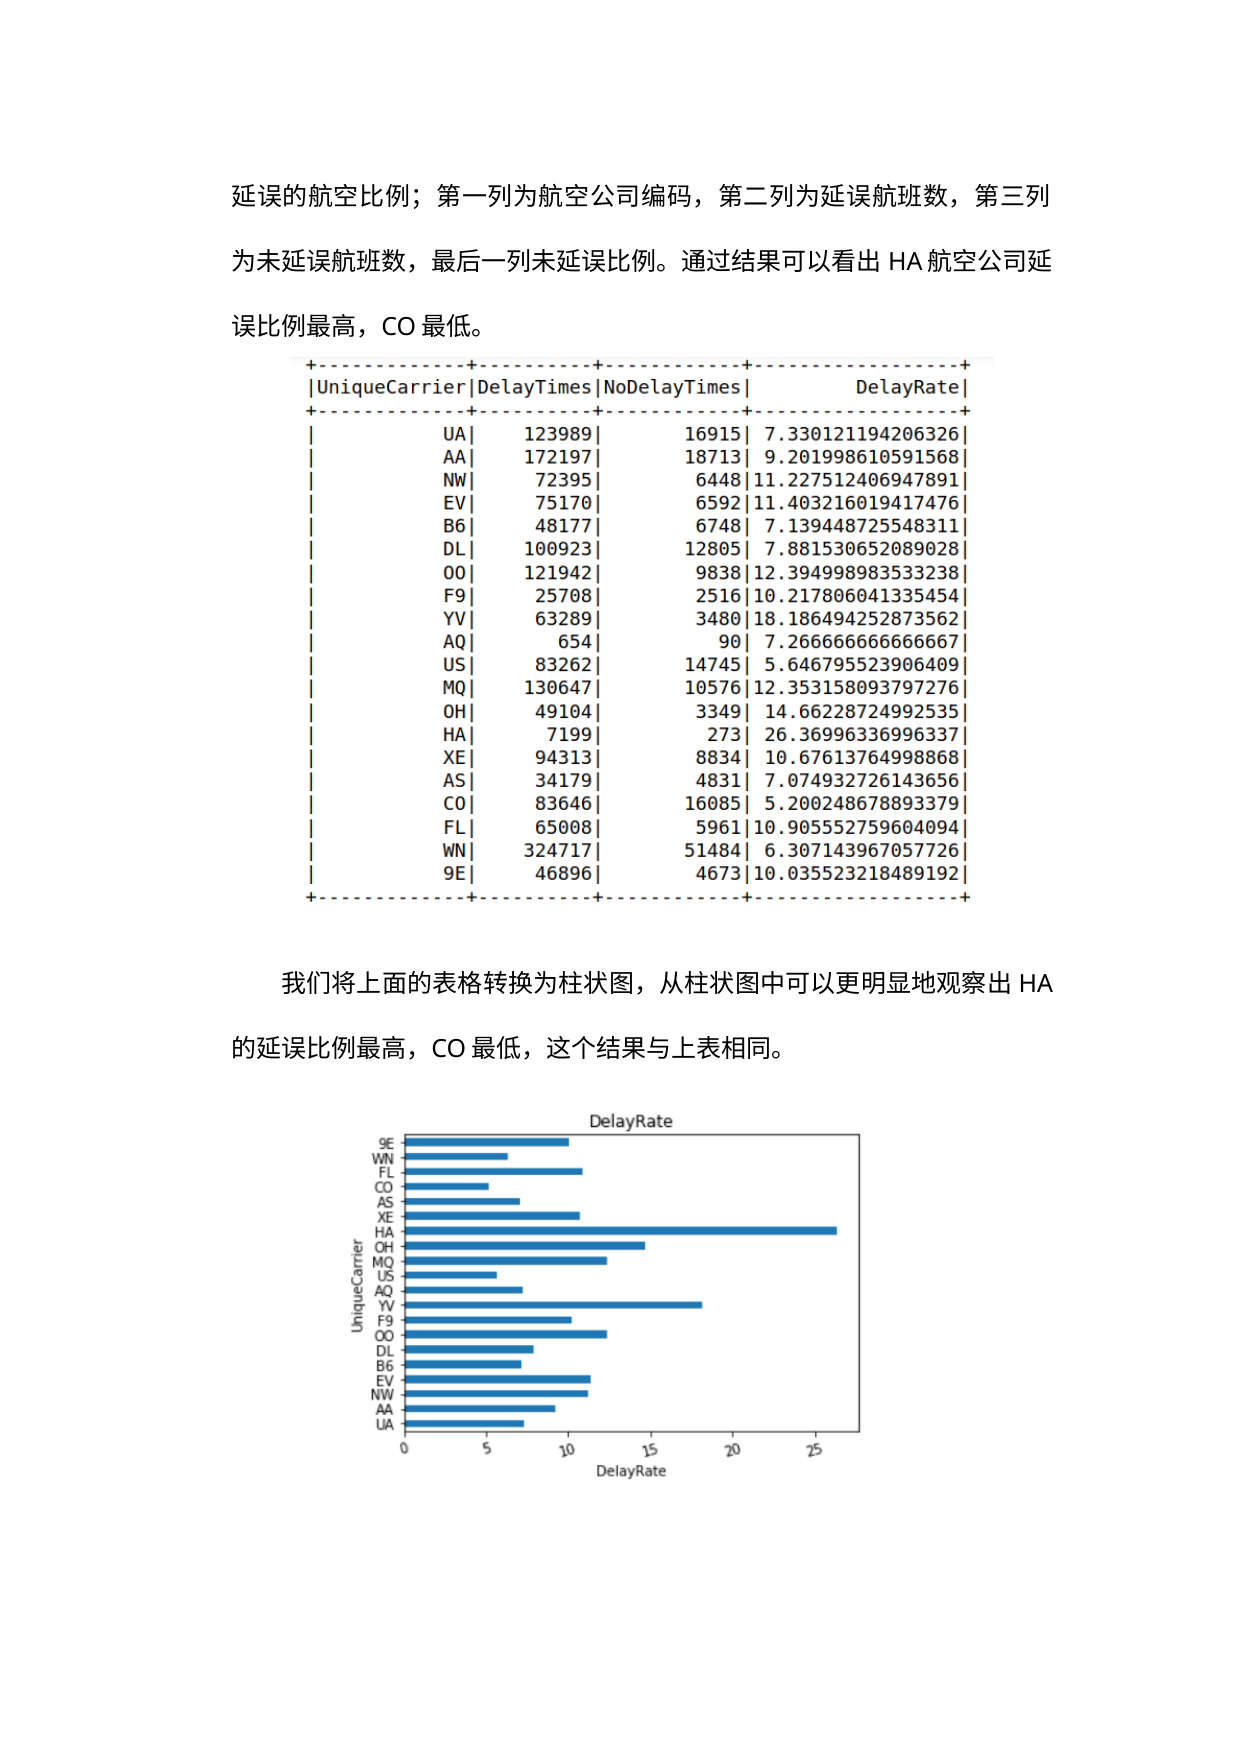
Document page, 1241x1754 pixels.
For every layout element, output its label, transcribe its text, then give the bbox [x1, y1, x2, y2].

picture [320, 1079, 964, 1486]
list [231, 162, 1053, 357]
list 我们将上面的表格转换为柱状图，从柱状图中可以更明显地观察出HA的延误比例最高，CO最低，这个结果与上表相同。 [231, 949, 1053, 1079]
picture [290, 357, 994, 907]
